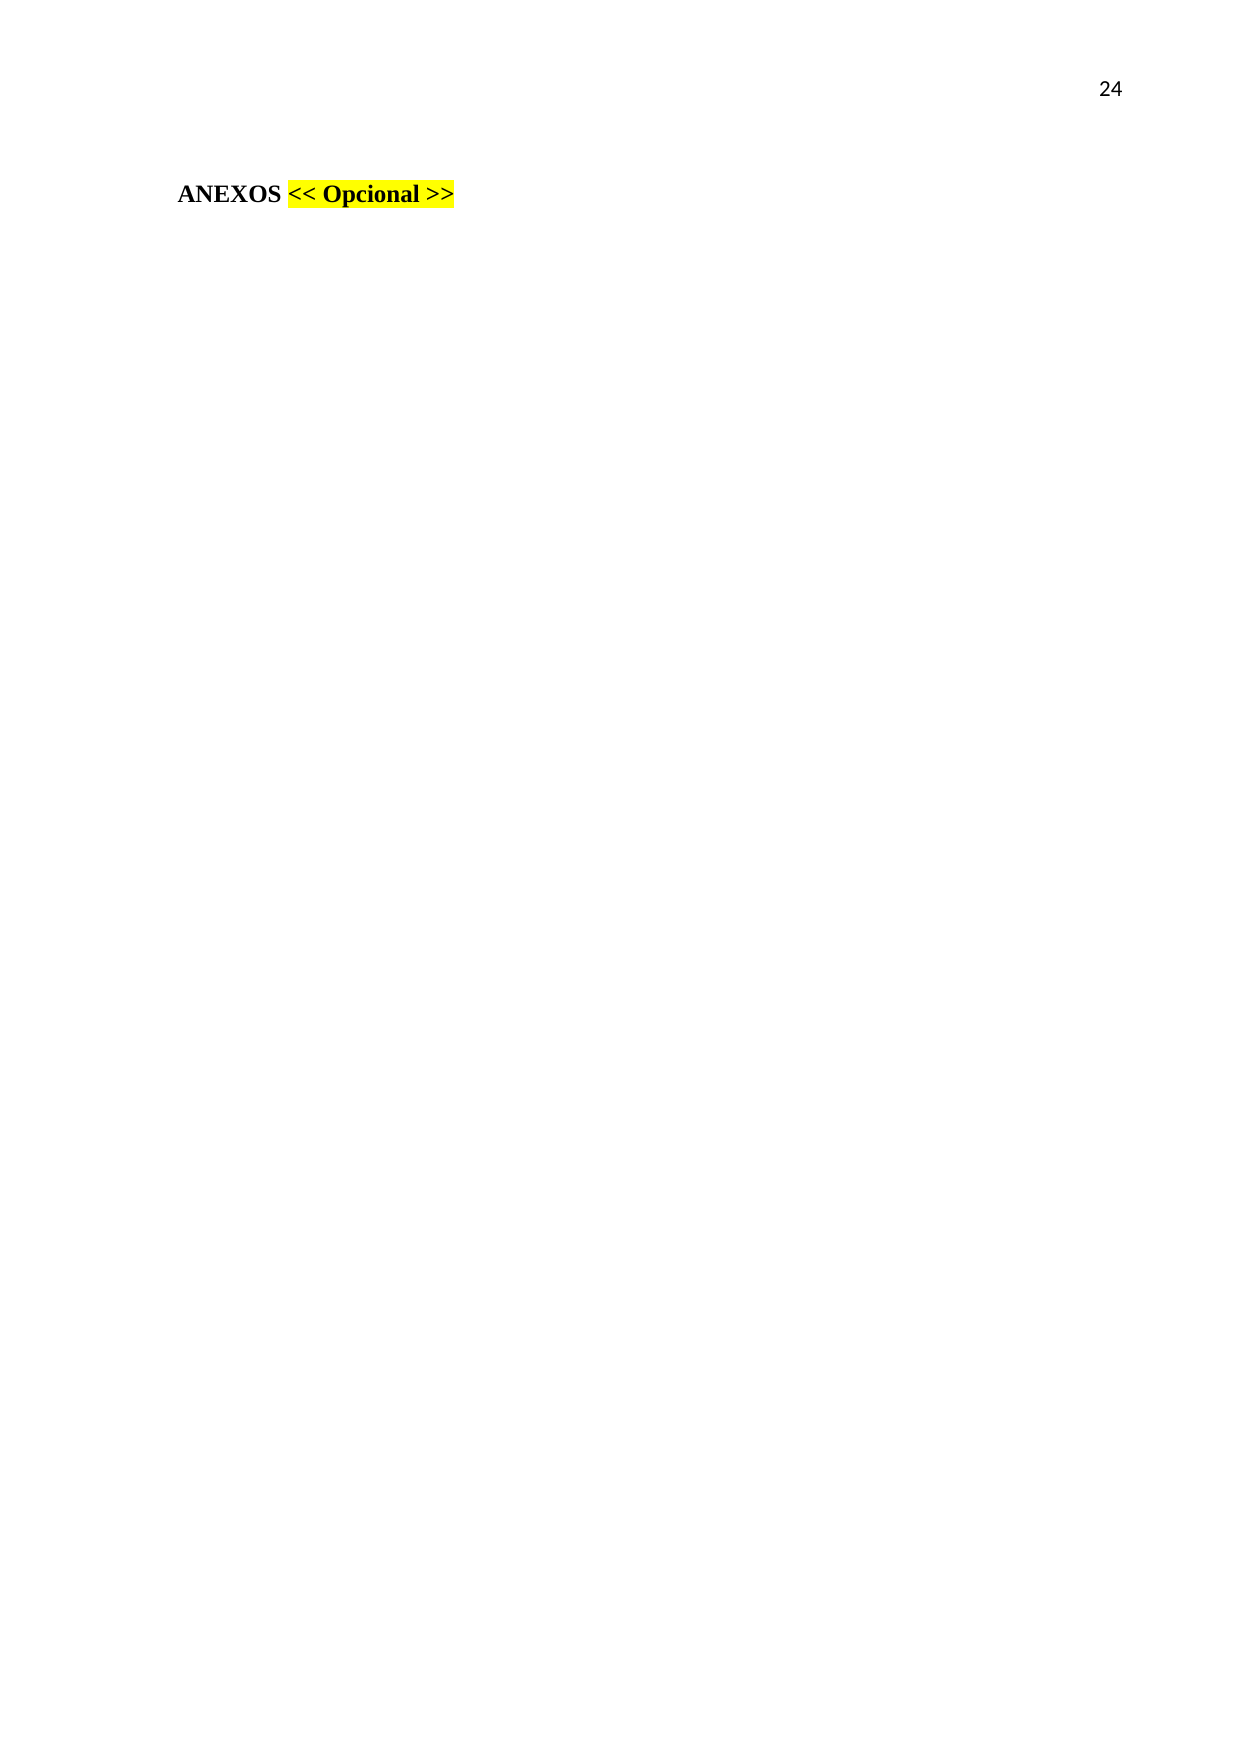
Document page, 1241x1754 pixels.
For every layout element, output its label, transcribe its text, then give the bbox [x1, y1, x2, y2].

title ANEXOS << Opcional >> [177, 179, 1122, 208]
